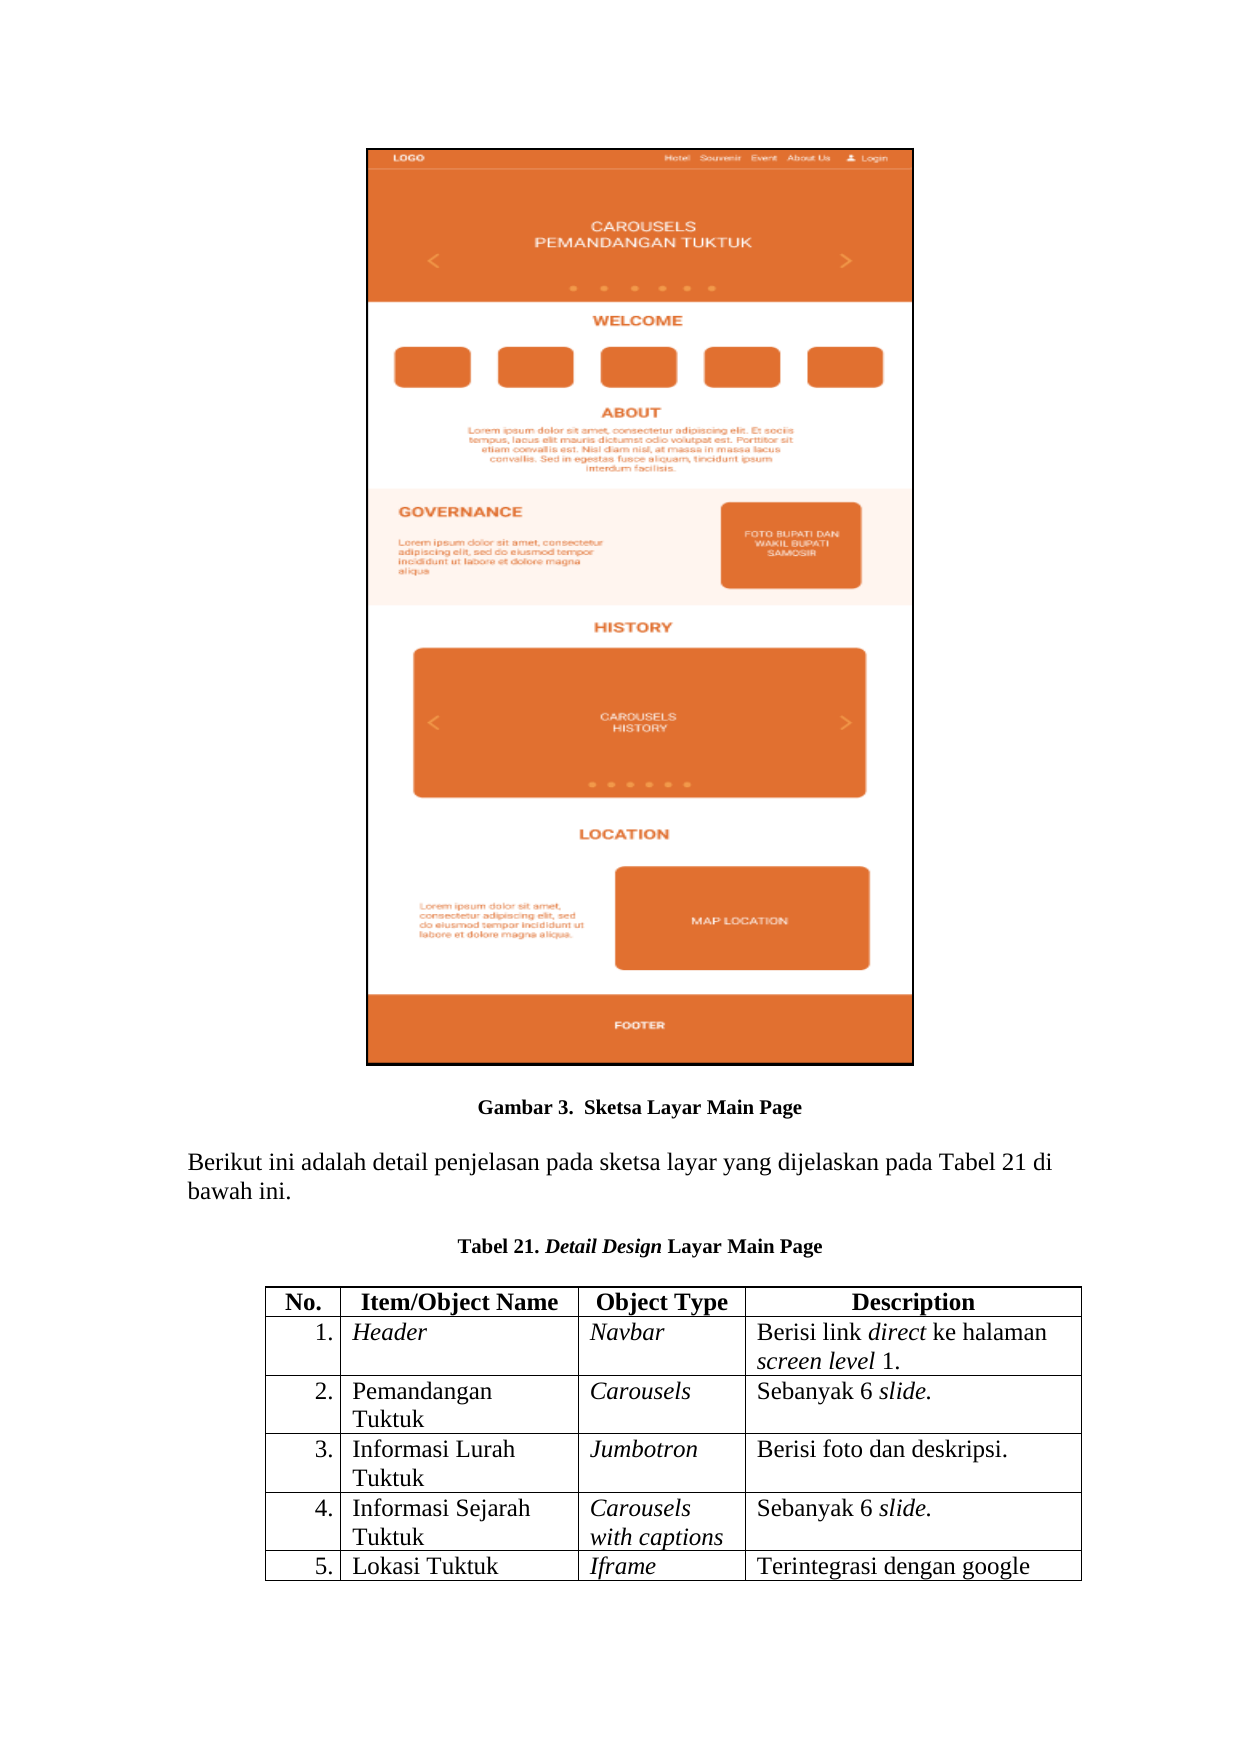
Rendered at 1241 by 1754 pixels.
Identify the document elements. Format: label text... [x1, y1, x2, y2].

table_header Item/Object Name [341, 1288, 578, 1316]
table_header No. [266, 1288, 340, 1316]
table_cell Informasi Lurah Tuktuk [341, 1434, 578, 1492]
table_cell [746, 1551, 1081, 1580]
table_cell Informasi Sejarah Tuktuk [341, 1493, 578, 1550]
table_cell Lokasi Tuktuk [341, 1551, 578, 1580]
table_header Description [746, 1288, 1081, 1316]
table_cell Navbar [579, 1317, 745, 1375]
text Tabel 21. Detail Design Layar Main Page [187, 1234, 1092, 1258]
table_cell [266, 1376, 340, 1433]
table_cell Iframe [579, 1551, 745, 1580]
table_cell [266, 1551, 340, 1580]
text Gambar 3. Sketsa Layar Main Page [187, 1094, 1092, 1119]
table_cell [266, 1434, 340, 1492]
table_cell Carousels with captions [579, 1493, 745, 1550]
table_cell Sebanyak 6 slide. [746, 1493, 1081, 1550]
table_cell Berisi link direct ke halaman screen level 1. [746, 1317, 1081, 1375]
table_cell Jumbotron [579, 1434, 745, 1492]
table_header Object Type [579, 1288, 745, 1316]
table_cell Carousels [579, 1376, 745, 1433]
table_cell Header [341, 1317, 578, 1375]
picture [368, 150, 912, 1064]
table_cell [266, 1317, 340, 1375]
table_cell Berisi foto dan deskripsi. [746, 1434, 1081, 1492]
table_cell Pemandangan Tuktuk [341, 1376, 578, 1433]
table_cell Sebanyak 6 slide. [746, 1376, 1081, 1433]
text Berikut ini adalah detail penjelasan pada sketsa layar yang dijelaskan pada Tabel 21 di bawah ini. [187, 1147, 1092, 1205]
table_cell [266, 1493, 340, 1550]
